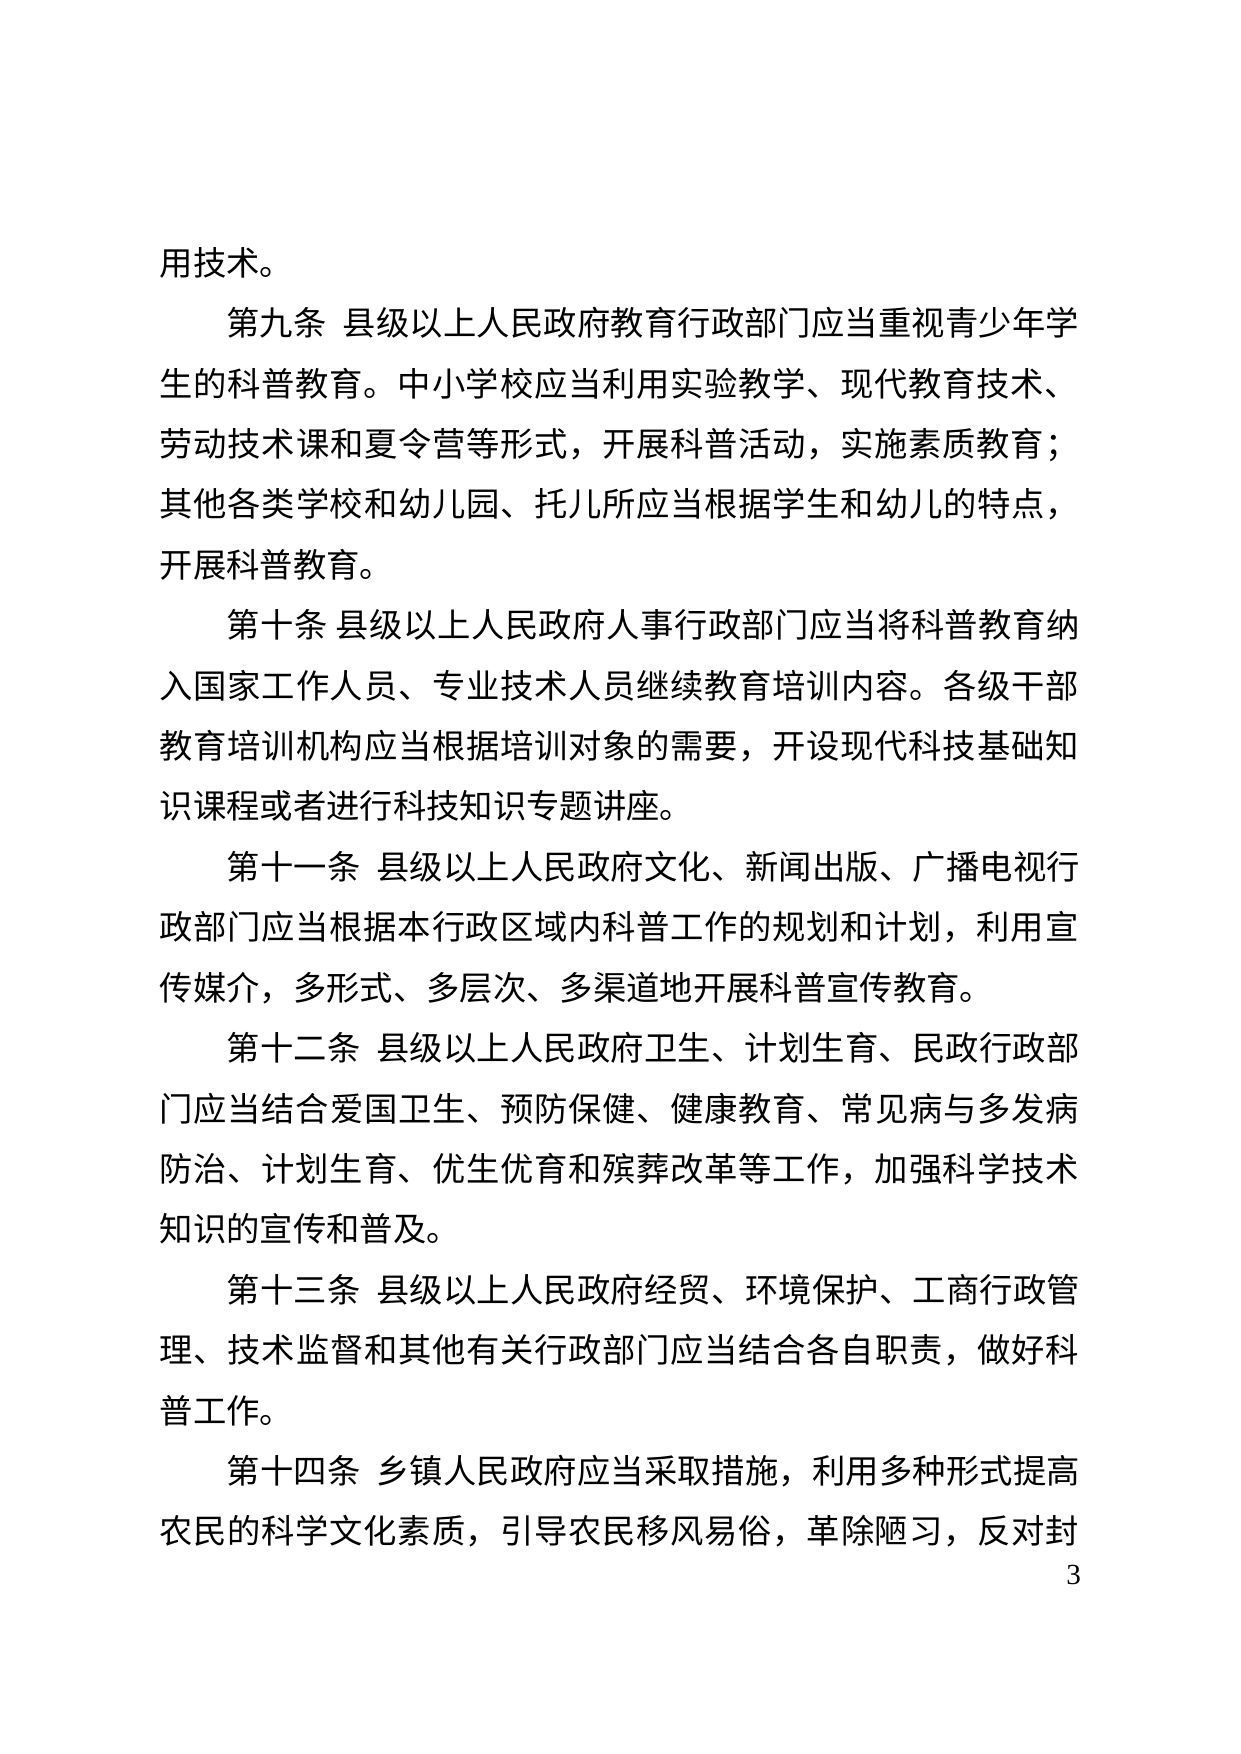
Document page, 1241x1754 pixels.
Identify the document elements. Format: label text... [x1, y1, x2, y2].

text 第十一条 县级以上人民政府文化、新闻出版、广播电视行政部门应当根据本行政区域内科普工作的规划和计划，利用宣传媒介，多形式、多层次、多渠道地开展科普宣传教育。 [159, 828, 1081, 1010]
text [159, 224, 1081, 285]
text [159, 1433, 1081, 1553]
text 第十三条 县级以上人民政府经贸、环境保护、工商行政管理、技术监督和其他有关行政部门应当结合各自职责，做好科普工作。 [159, 1251, 1081, 1433]
text 第十条 县级以上人民政府人事行政部门应当将科普教育纳入国家工作人员、专业技术人员继续教育培训内容。各级干部教育培训机构应当根据培训对象的需要，开设现代科技基础知识课程或者进行科技知识专题讲座。 [159, 587, 1081, 828]
text 第十二条 县级以上人民政府卫生、计划生育、民政行政部门应当结合爱国卫生、预防保健、健康教育、常见病与多发病防治、计划生育、优生优育和殡葬改革等工作，加强科学技术知识的宣传和普及。 [159, 1010, 1081, 1251]
text 第九条 县级以上人民政府教育行政部门应当重视青少年学生的科普教育。中小学校应当利用实验教学、现代教育技术、劳动技术课和夏令营等形式，开展科普活动，实施素质教育；其他各类学校和幼儿园、托儿所应当根据学生和幼儿的特点，开展科普教育。 [159, 285, 1081, 587]
